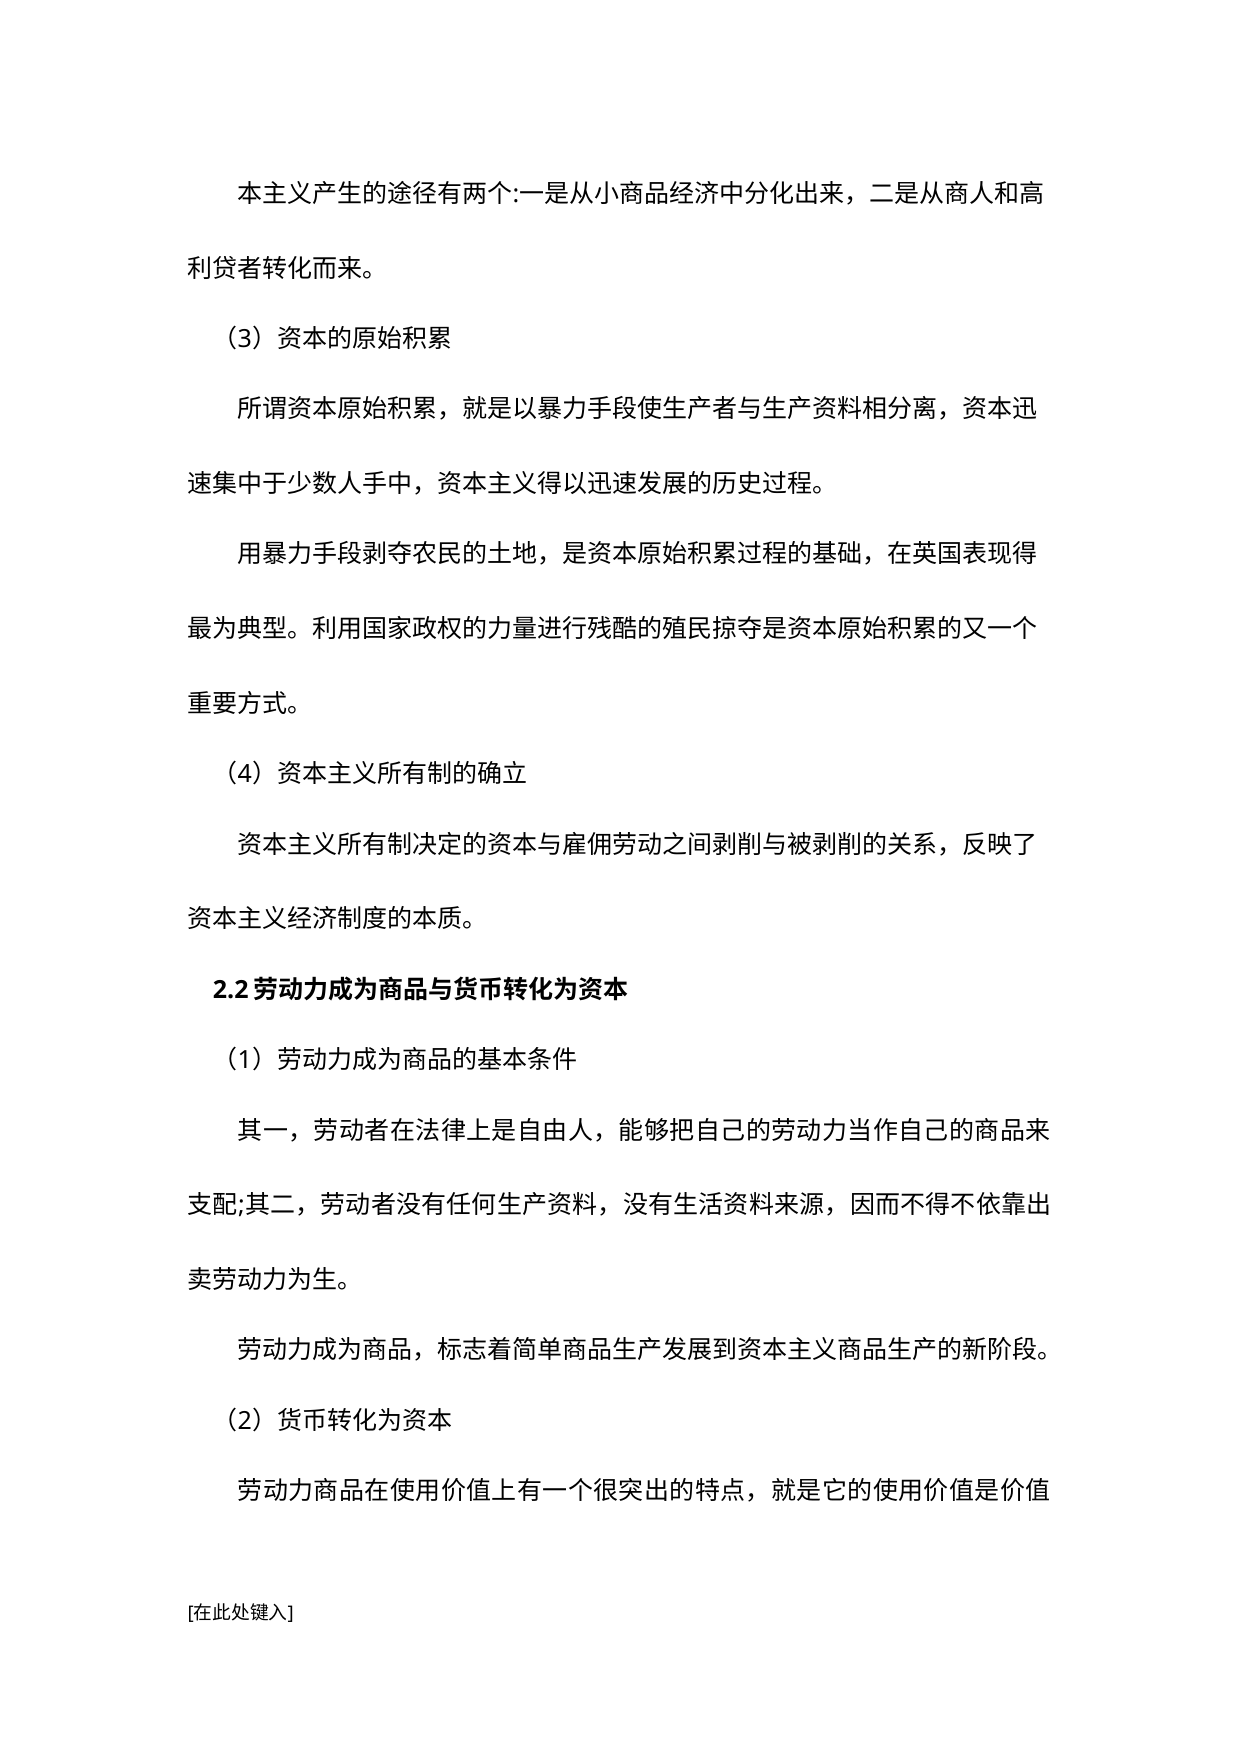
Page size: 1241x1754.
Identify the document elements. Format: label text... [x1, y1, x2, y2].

list 本主义产生的途径有两个:一是从小商品经济中分化出来，二是从商人和高利贷者转化而来。 [187, 159, 1053, 299]
list 其一，劳动者在法律上是自由人，能够把自己的劳动力当作自己的商品来支配;其二，劳动者没有任何生产资料，没有生活资料来源，因而不得不依靠出卖劳动力为生。 [187, 1096, 1053, 1310]
list 劳动力成为商品，标志着简单商品生产发展到资本主义商品生产的新阶段。 [187, 1316, 1053, 1381]
list 资本主义所有制决定的资本与雇佣劳动之间剥削与被剥削的关系，反映了资本主义经济制度的本质。 [187, 810, 1053, 949]
text 2.2劳动力成为商品与货币转化为资本 [187, 955, 1053, 1020]
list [187, 1456, 1053, 1521]
list 用暴力手段剥夺农民的土地，是资本原始积累过程的基础，在英国表现得最为典型。利用国家政权的力量进行残酷的殖民掠夺是资本原始积累的又一个重要方式。 [187, 519, 1053, 734]
list 货币转化为资本 [187, 1386, 1053, 1451]
list 资本主义所有制的确立 [187, 739, 1053, 804]
list 劳动力成为商品的基本条件 [187, 1025, 1053, 1090]
list 资本的原始积累 [187, 304, 1053, 369]
list 所谓资本原始积累，就是以暴力手段使生产者与生产资料相分离，资本迅速集中于少数人手中，资本主义得以迅速发展的历史过程。 [187, 374, 1053, 514]
